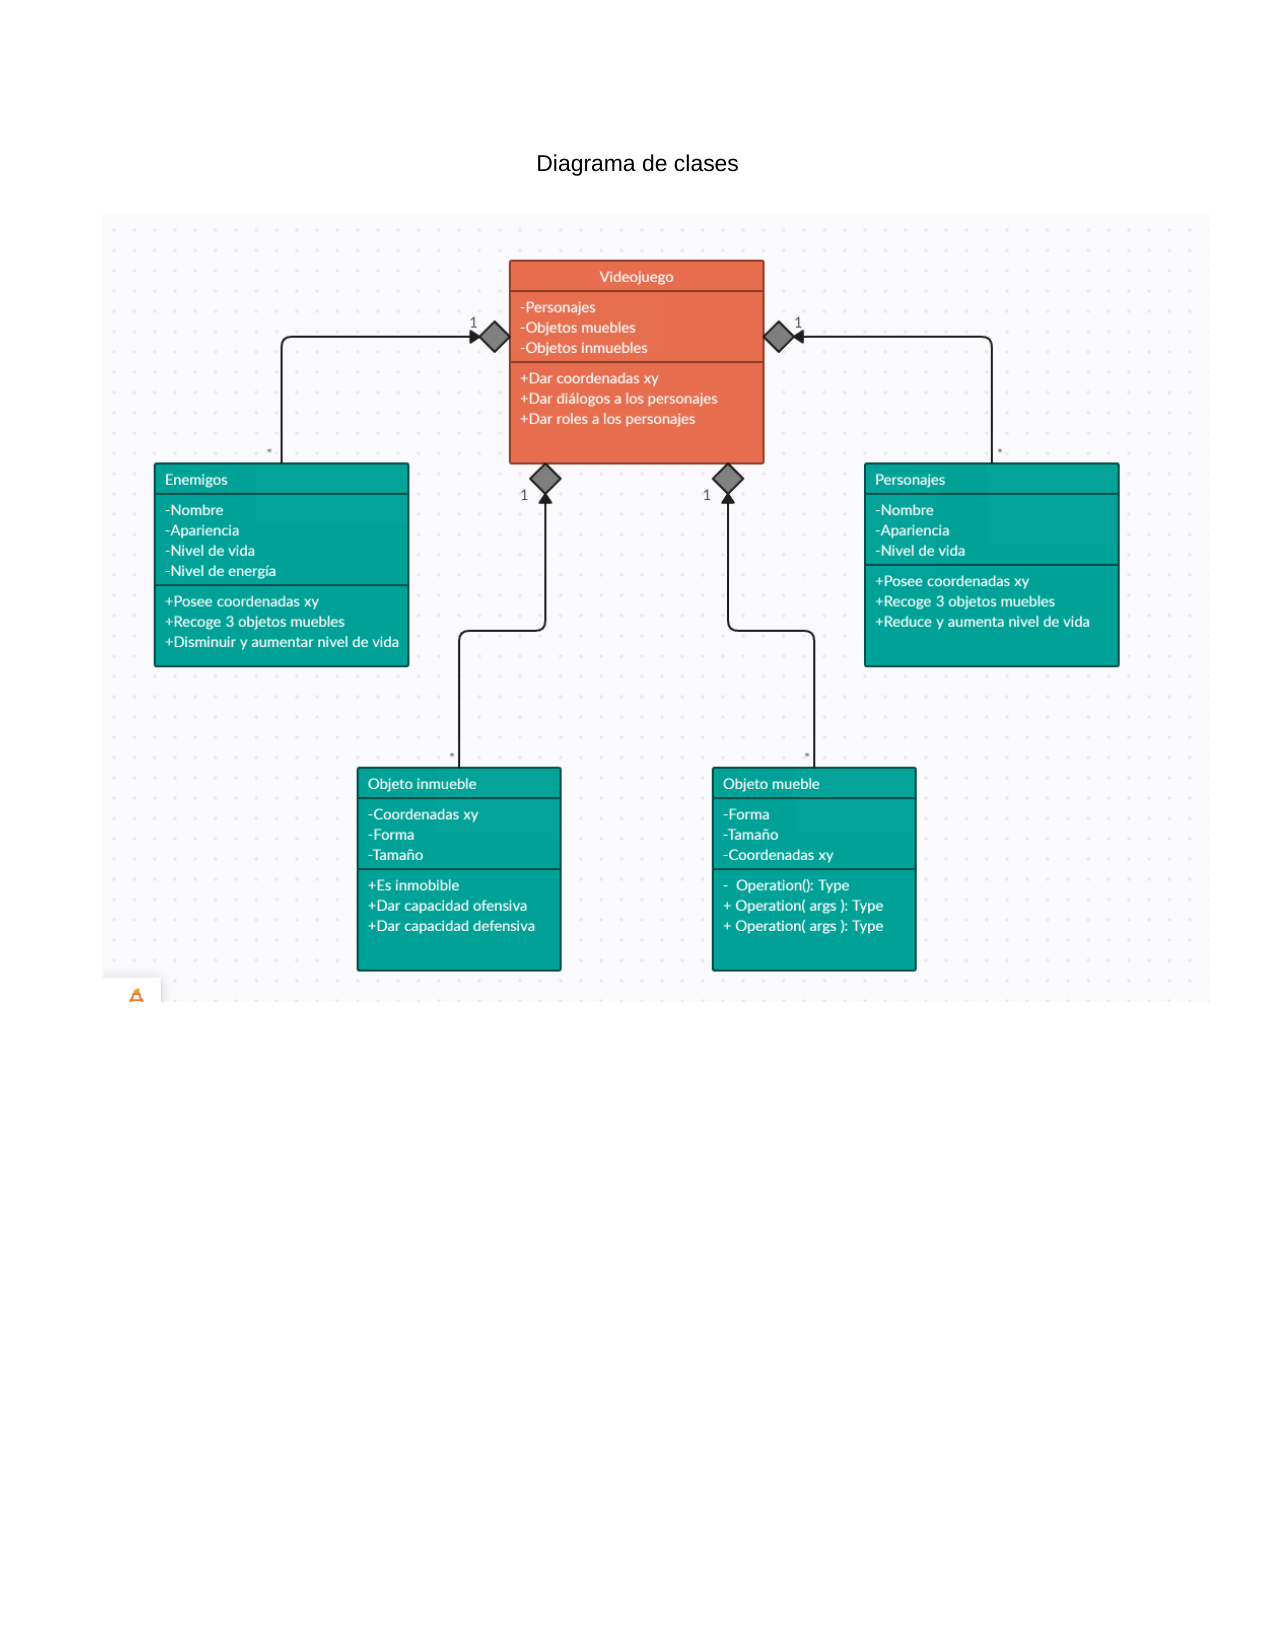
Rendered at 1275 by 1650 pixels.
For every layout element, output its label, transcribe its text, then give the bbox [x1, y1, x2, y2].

text Diagrama de clases [150, 150, 1125, 176]
picture [103, 214, 1210, 1002]
